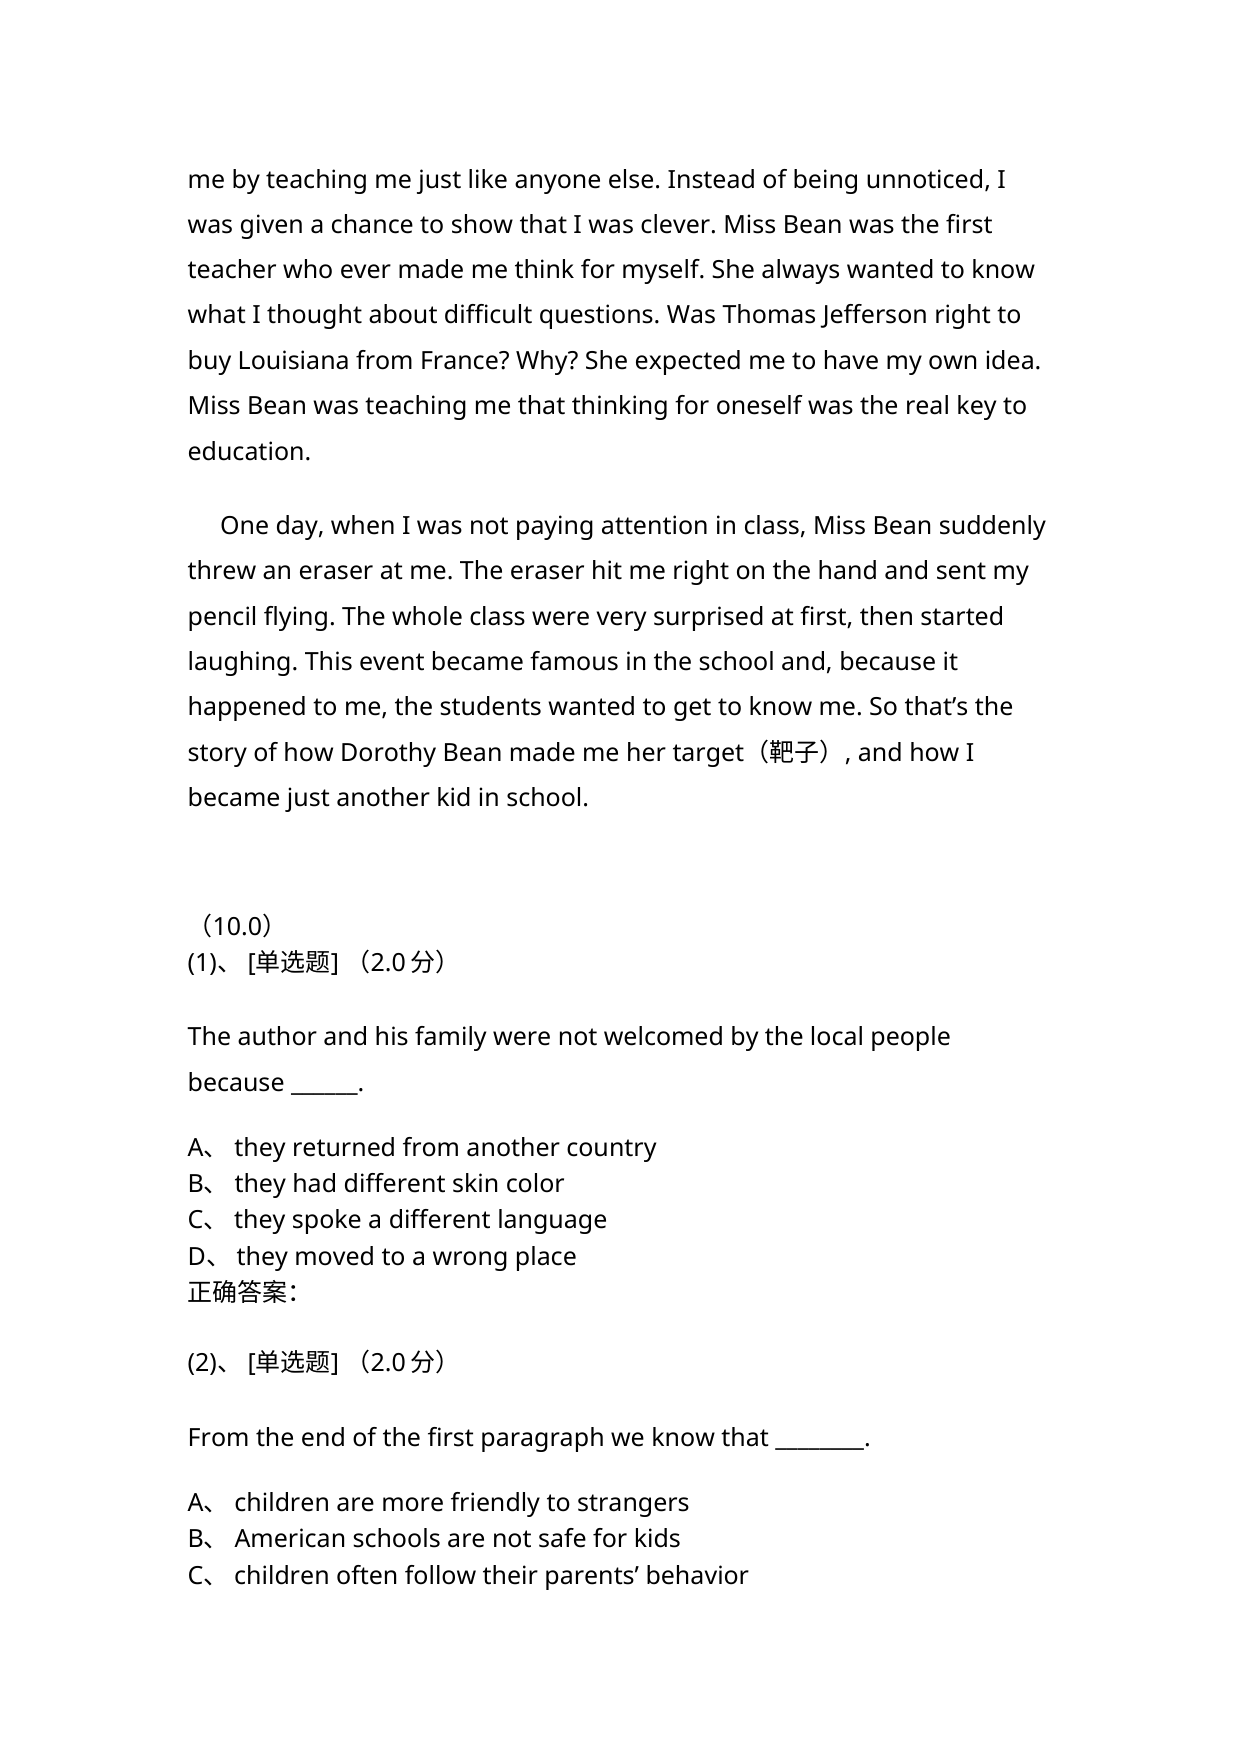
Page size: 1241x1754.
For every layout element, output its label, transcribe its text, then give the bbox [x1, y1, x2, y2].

text B、 they had different skin color [187, 1164, 1053, 1200]
text (2)、 [单选题] （2.0分） [187, 1343, 1053, 1379]
text One day, when I was not paying attention in class, Miss Bean suddenly threw an eraser at me. The eraser hit me right on the hand and sent my pencil flying. The whole class were very surprised at first, then started laughing. This event became famous in the school and, because it happened to me, the students wanted to get to know me. So that’s the story of how Dorothy Bean made me her target（靶子）, and how I became just another kid in school. [187, 496, 1053, 813]
text B、 American schools are not safe for kids [187, 1519, 1053, 1555]
text C、 they spoke a different language [187, 1200, 1053, 1236]
text D、 they moved to a wrong place [187, 1236, 1053, 1272]
text (1)、 [单选题] （2.0分） [187, 942, 1053, 978]
text （10.0） [187, 906, 1053, 942]
text A、 children are more friendly to strangers [187, 1483, 1053, 1519]
text C、 children often follow their parents’ behavior [187, 1555, 1053, 1591]
text From the end of the first paragraph we know that ________. [187, 1408, 1053, 1453]
text A、 they returned from another country [187, 1127, 1053, 1164]
text 正确答案： [187, 1272, 1053, 1309]
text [187, 150, 1053, 467]
text The author and his family were not welcomed by the local people because ______. [187, 1008, 1053, 1098]
